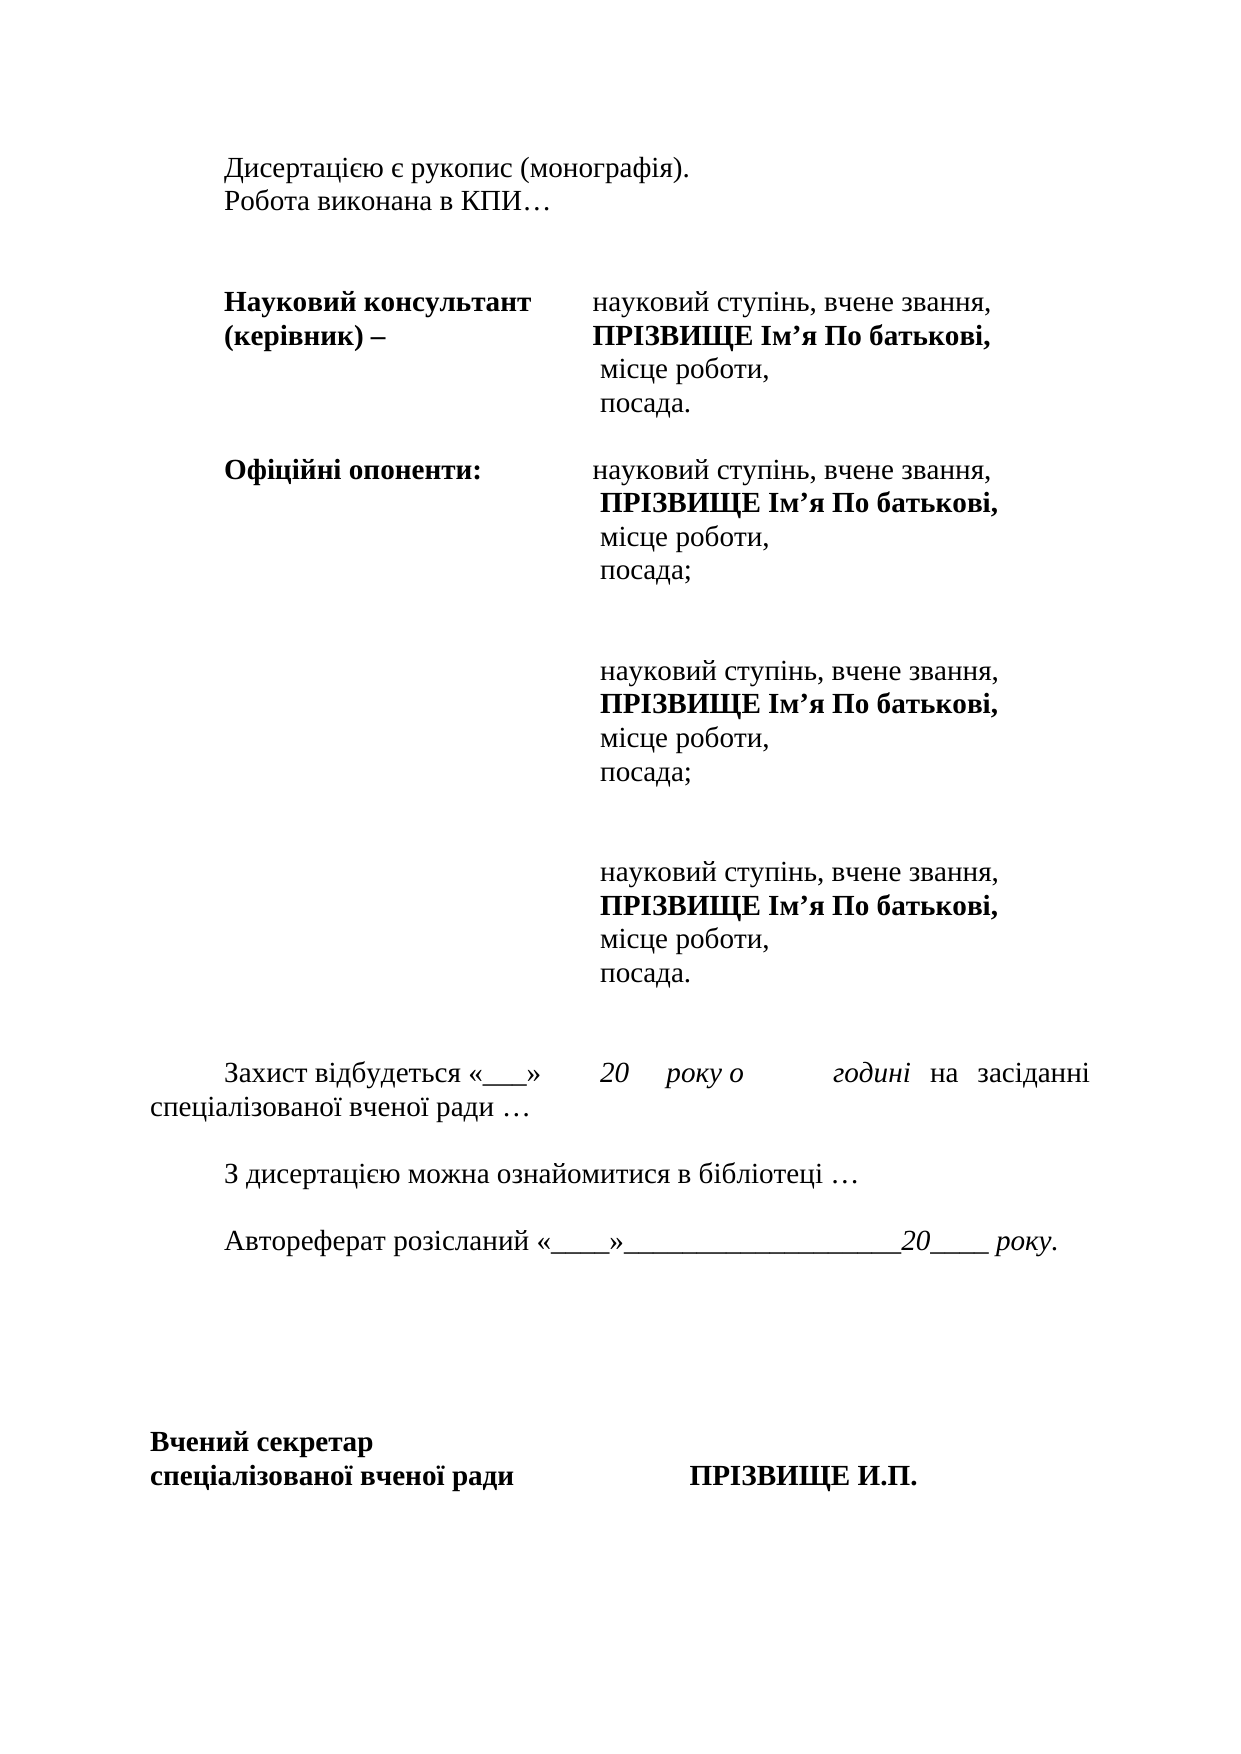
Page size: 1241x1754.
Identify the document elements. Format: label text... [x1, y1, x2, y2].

text ПРІЗВИЩЕ Ім’я По батькові, [525, 687, 1090, 720]
text місце роботи, [525, 351, 1090, 385]
text Науковий консультант науковий ступінь, вчене звання, [150, 284, 1090, 318]
text ПРІЗВИЩЕ Ім’я По батькові, [525, 888, 1090, 921]
text посада; [525, 552, 1090, 586]
text Робота виконана в КПИ… [150, 183, 1090, 217]
text посада. [525, 955, 1090, 988]
text (керівник) – ПРІЗВИЩЕ Ім’я По батькові, [150, 318, 1090, 351]
text З дисертацією можна ознайомитися в бібліотеці … [150, 1156, 1090, 1190]
text спеціалізованої вченої ради ПРІЗВИЩЕ И.П. [150, 1458, 1090, 1492]
text місце роботи, [525, 519, 1090, 552]
text посада. [525, 385, 1090, 418]
text науковий ступінь, вчене звання, [525, 653, 1090, 687]
text Захист відбудеться «___» 20 року о годині на засіданні спеціалізованої вченої ради … [150, 1056, 1090, 1123]
text Дисертацією є рукопис (монографія). [150, 150, 1090, 183]
text Автореферат розісланий «____»___________________20____ року. [150, 1223, 1090, 1257]
text Офіційні опоненти: науковий ступінь, вчене звання, [150, 452, 1090, 485]
text посада; [525, 754, 1090, 787]
text ПРІЗВИЩЕ Ім’я По батькові, [525, 485, 1090, 519]
text місце роботи, [525, 921, 1090, 955]
text Вчений секретар [150, 1424, 1090, 1458]
text місце роботи, [525, 720, 1090, 754]
text науковий ступінь, вчене звання, [525, 854, 1090, 888]
